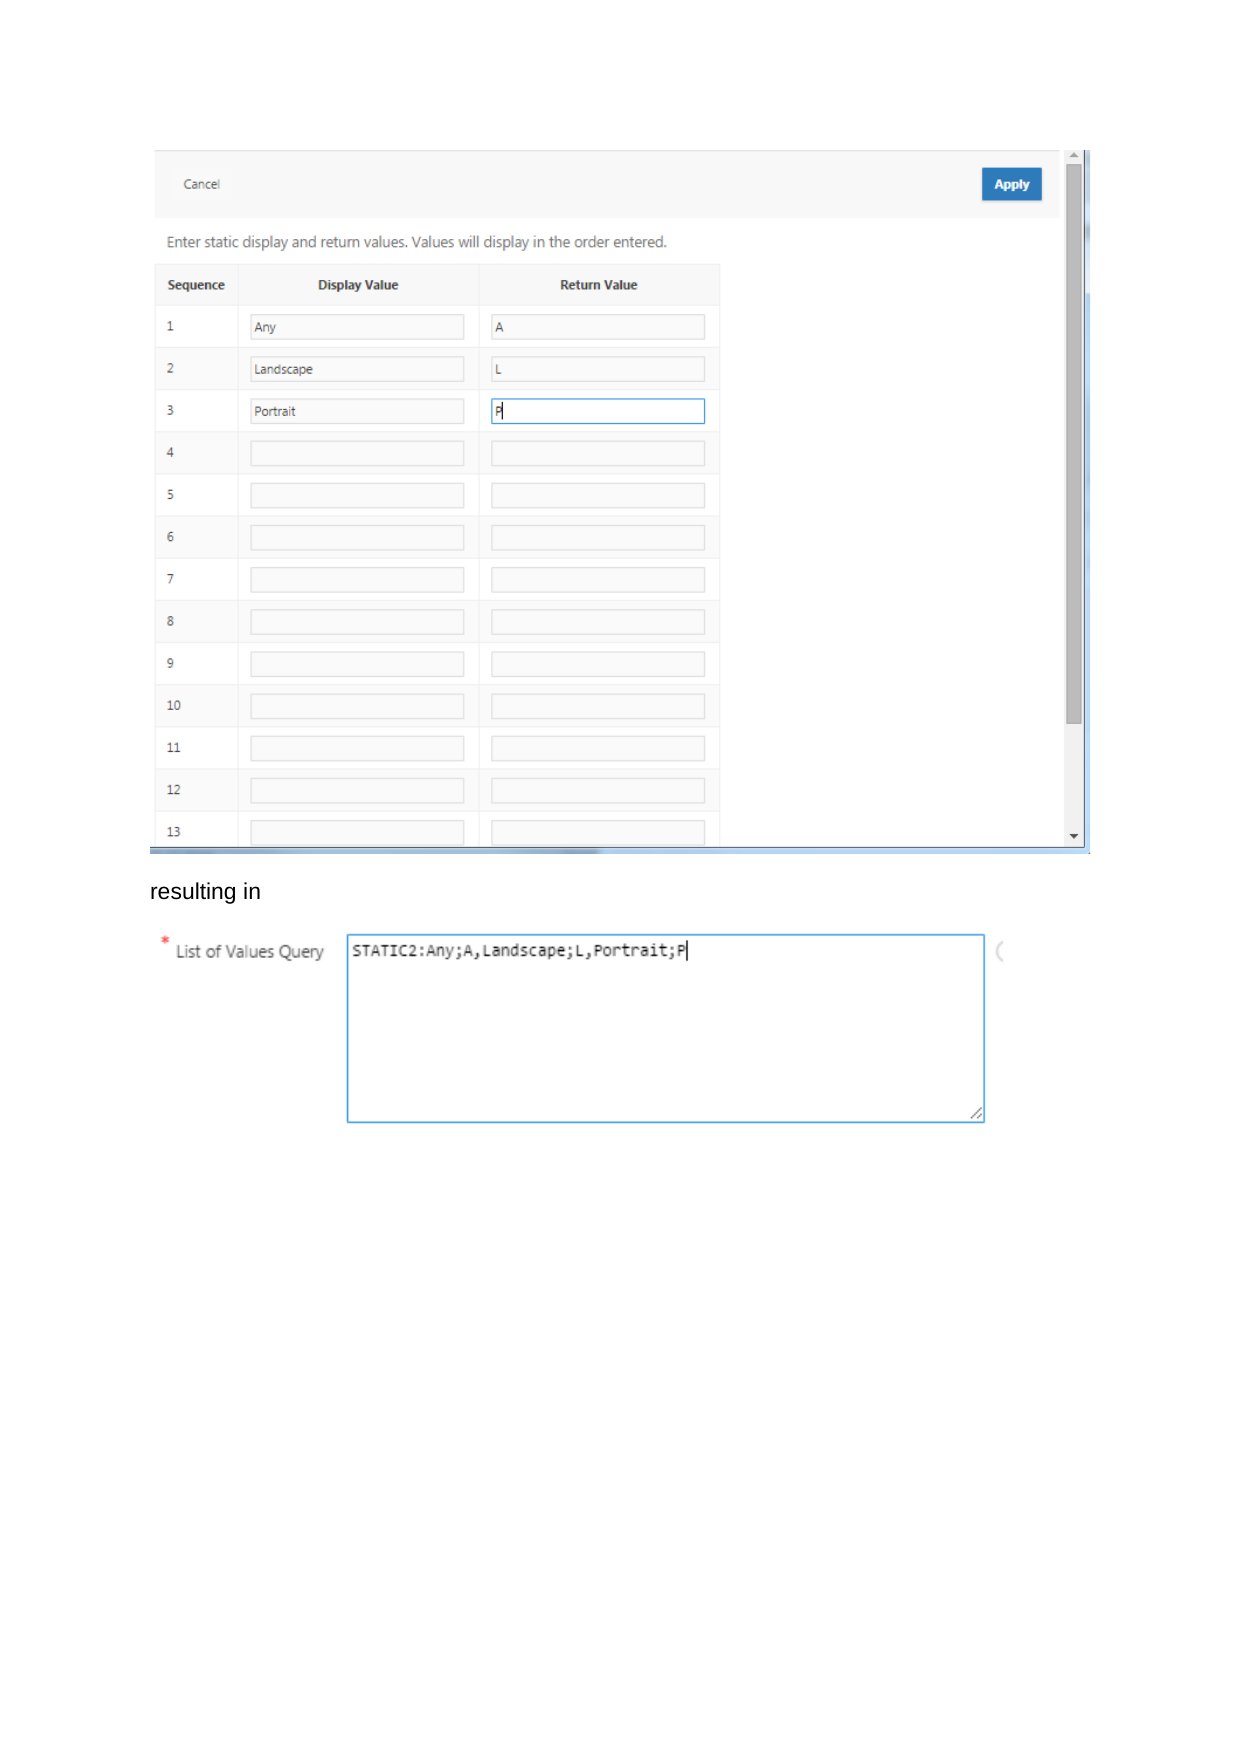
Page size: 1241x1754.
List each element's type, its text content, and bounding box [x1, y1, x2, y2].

text resulting in [150, 878, 1090, 904]
picture [150, 150, 1091, 854]
picture [150, 928, 1004, 1136]
